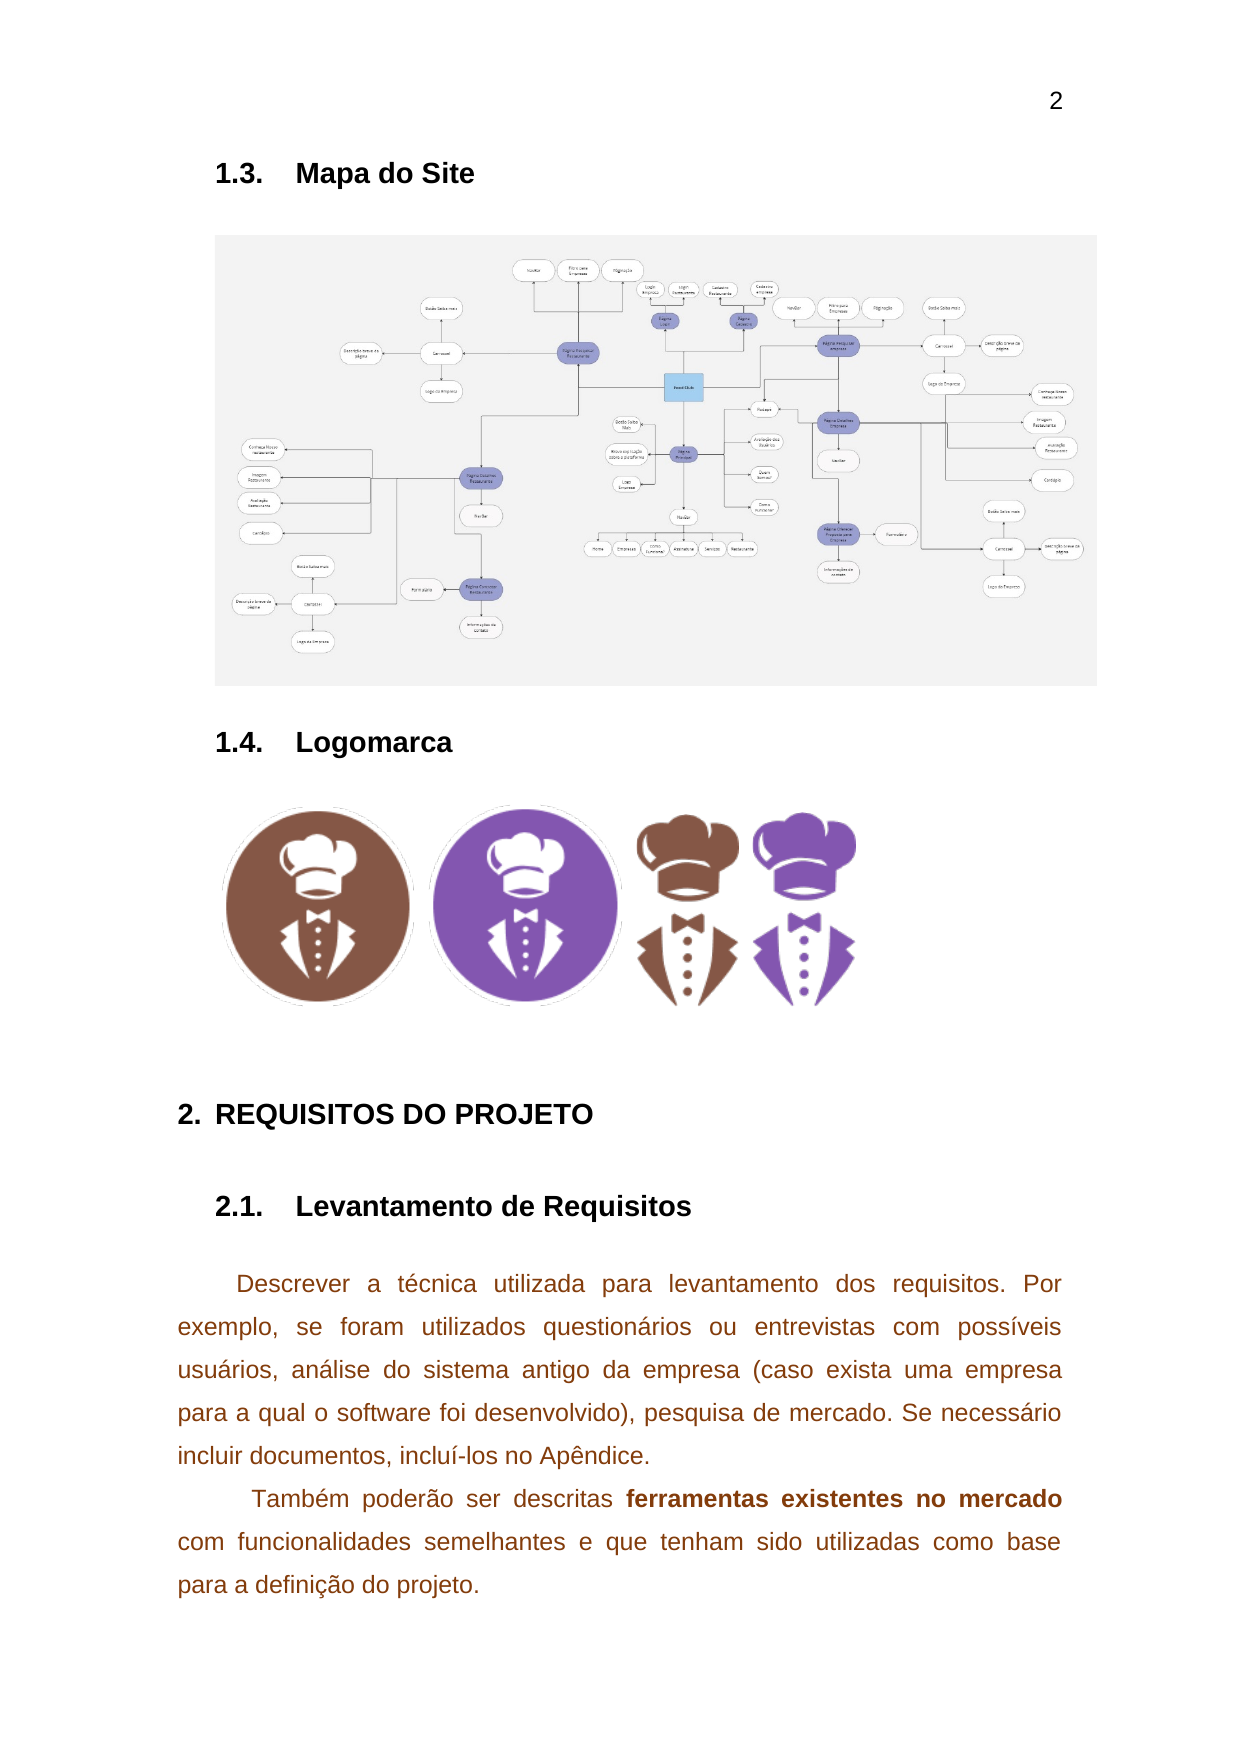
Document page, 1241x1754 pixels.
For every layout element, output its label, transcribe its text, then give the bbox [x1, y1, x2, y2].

title Descrever a técnica utilizada para levantamento dos requisitos. Por exemplo, se foram utilizados questionários ou entrevistas com possíveis usuários, análise do sistema antigo da empresa (caso exista uma empresa para a qual o software foi desenvolvido), pesquisa de mercado. Se necessário incluir documentos, incluí-los no Apêndice. [177, 1268, 1063, 1470]
subtitle REQUISITOS DO PROJETO [177, 1097, 1063, 1131]
picture [636, 814, 739, 1007]
picture [214, 235, 1097, 686]
subtitle Mapa do Site [215, 156, 1063, 190]
subtitle Levantamento de Requisitos [215, 1189, 1063, 1223]
picture [221, 807, 415, 1007]
picture [752, 812, 856, 1007]
picture [428, 804, 623, 1007]
title Também poderão ser descritas ferramentas existentes no mercado com funcionalidades semelhantes e que tenham sido utilizadas como base para a definição do projeto. [177, 1484, 1063, 1599]
subtitle Logomarca [215, 725, 1063, 759]
